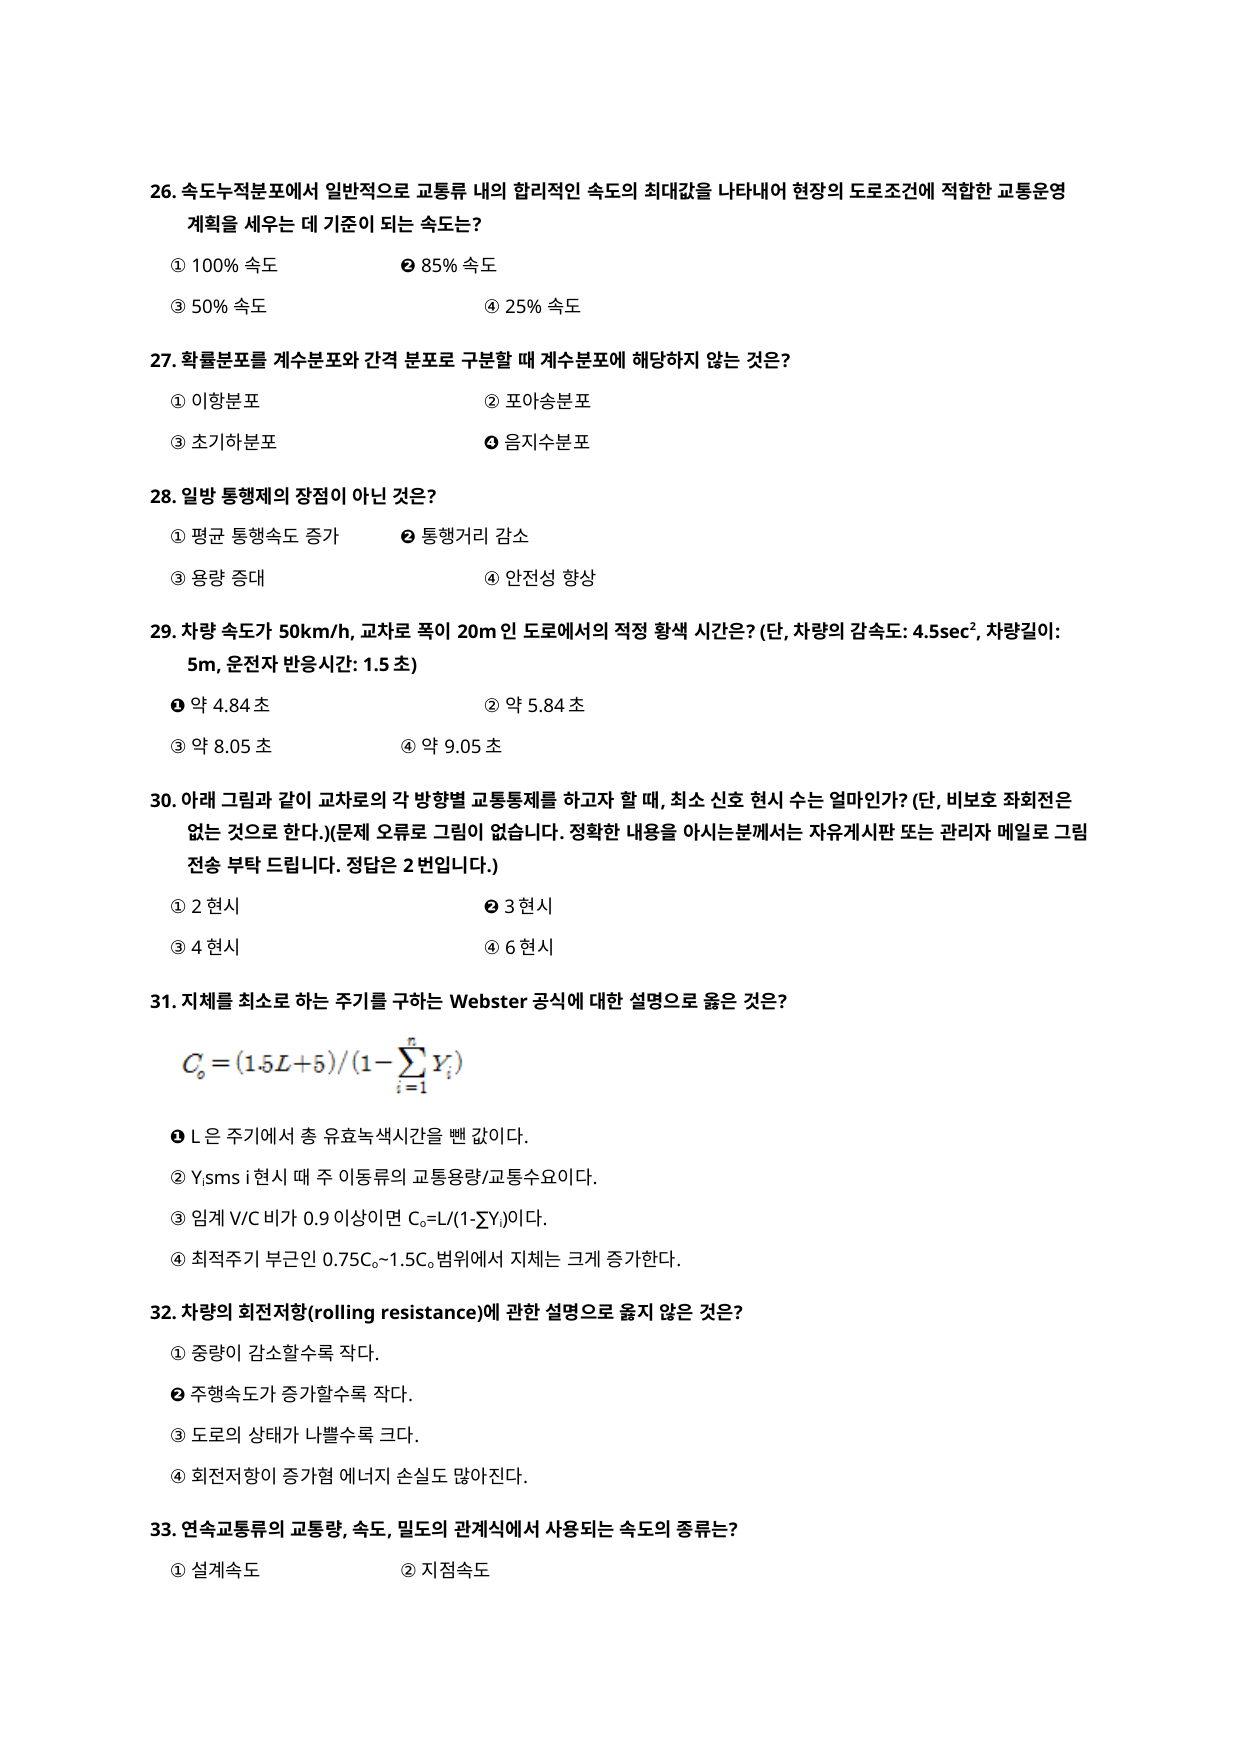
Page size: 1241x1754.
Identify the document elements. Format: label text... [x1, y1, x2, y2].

text ❷ 주행속도가 증가할수록 작다. [150, 1380, 1090, 1407]
text ③ 도로의 상태가 나쁠수록 크다. [150, 1421, 1090, 1448]
text ① 평균 통행속도 증가 ❷ 통행거리 감소 [150, 522, 1090, 549]
text 30. 아래 그림과 같이 교차로의 각 방향별 교통통제를 하고자 할 때, 최소 신호 현시 수는 얼마인가? (단, 비보호 좌회전은 없는 것으로 한다.)(문제 오류로 그림이 없습니다. 정확한 내용을 아시는분께서는 자유게시판 또는 관리자 메일로 그림 전송 부탁 드립니다. 정답은 2번입니다.) [150, 785, 1090, 878]
text ③ 임계V/C비가 0.9이상이면 Co=L/(1-∑Yi)이다. [150, 1203, 1090, 1231]
text ③ 초기하분포 ❹ 음지수분포 [150, 428, 1090, 455]
text ③ 약 8.05초 ④ 약 9.05초 [150, 732, 1090, 759]
text ③ 용량 증대 ④ 안전성 향상 [150, 563, 1090, 591]
text 26. 속도누적분포에서 일반적으로 교통류 내의 합리적인 속도의 최대값을 나타내어 현장의 도로조건에 적합한 교통운영 계획을 세우는 데 기준이 되는 속도는? [150, 177, 1090, 237]
text ① 100% 속도 ❷ 85% 속도 [150, 251, 1090, 278]
text ❶ L은 주기에서 총 유효녹색시간을 뺀 값이다. [150, 1122, 1090, 1149]
text 32. 차량의 회전저항(rolling resistance)에 관한 설명으로 옳지 않은 것은? [150, 1298, 1090, 1325]
picture [169, 1027, 470, 1103]
text 31. 지체를 최소로 하는 주기를 구하는 Webster 공식에 대한 설명으로 옳은 것은? [150, 986, 1090, 1013]
text ③ 4현시 ④ 6현시 [150, 933, 1090, 960]
text ④ 최적주기 부근인 0.75Co~1.5Co범위에서 지체는 크게 증가한다. [150, 1244, 1090, 1272]
text ② Yisms i현시 때 주 이동류의 교통용량/교통수요이다. [150, 1162, 1090, 1190]
text ① 설계속도 ② 지점속도 [150, 1556, 1090, 1583]
text ③ 50% 속도 ④ 25% 속도 [150, 292, 1090, 319]
text 27. 확률분포를 계수분포와 간격 분포로 구분할 때 계수분포에 해당하지 않는 것은? [150, 346, 1090, 373]
text ① 이항분포 ② 포아송분포 [150, 386, 1090, 414]
text 33. 연속교통류의 교통량, 속도, 밀도의 관계식에서 사용되는 속도의 종류는? [150, 1515, 1090, 1542]
text ❶ 약 4.84초 ② 약 5.84초 [150, 691, 1090, 718]
text ① 2현시 ❷ 3현시 [150, 891, 1090, 919]
text 28. 일방 통행제의 장점이 아닌 것은? [150, 481, 1090, 508]
text ④ 회전저항이 증가혐 에너지 손실도 많아진다. [150, 1462, 1090, 1489]
text 29. 차량 속도가 50km/h, 교차로 폭이 20m인 도로에서의 적정 황색 시간은? (단, 차량의 감속도: 4.5sec2, 차량길이: 5m, 운전자 반응시간: 1.5초) [150, 617, 1090, 677]
text ① 중량이 감소할수록 작다. [150, 1339, 1090, 1366]
